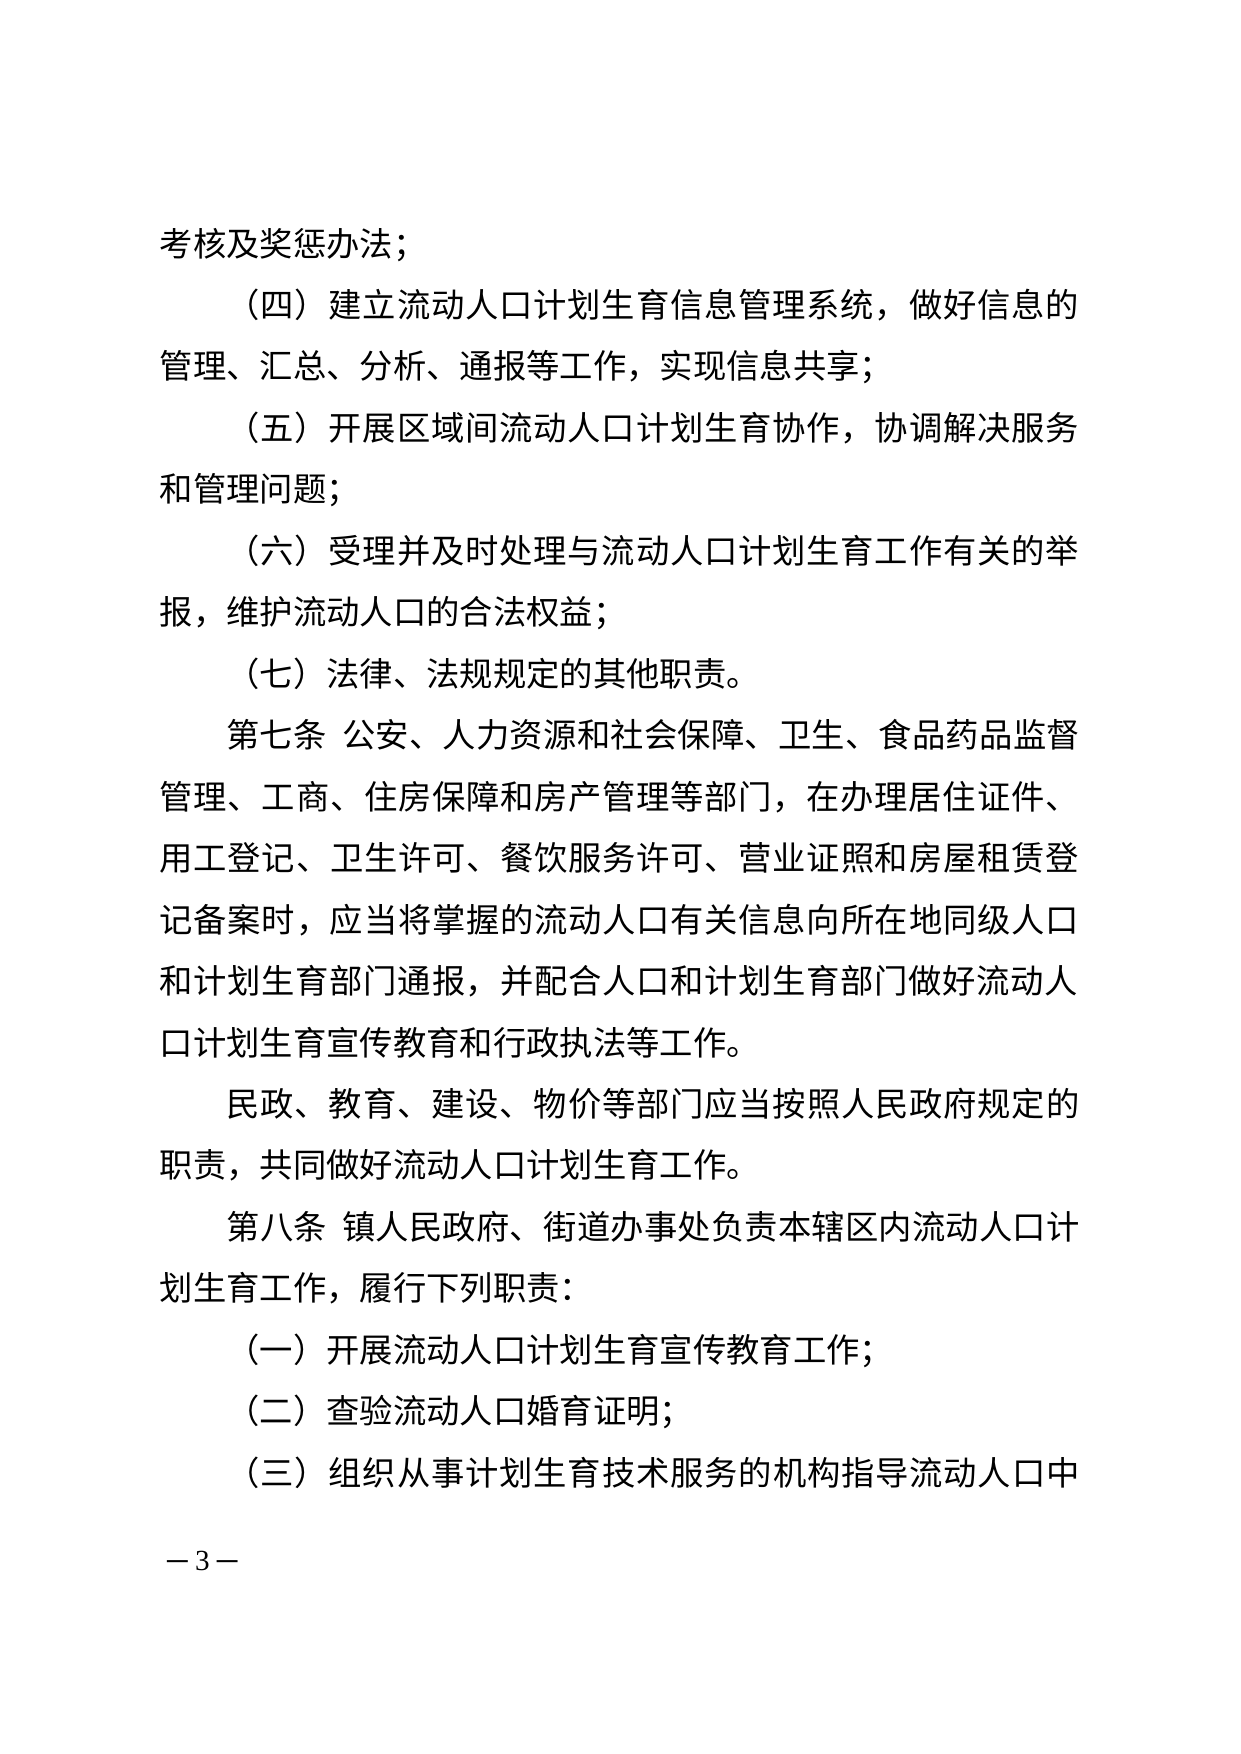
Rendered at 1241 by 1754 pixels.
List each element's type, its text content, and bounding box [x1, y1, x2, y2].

text （六）受理并及时处理与流动人口计划生育工作有关的举报，维护流动人口的合法权益； [159, 514, 1081, 637]
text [159, 1436, 1081, 1497]
text （五）开展区域间流动人口计划生育协作，协调解决服务和管理问题； [159, 391, 1081, 514]
text 第八条 镇人民政府、街道办事处负责本辖区内流动人口计划生育工作，履行下列职责： [159, 1190, 1081, 1313]
text 民政、教育、建设、物价等部门应当按照人民政府规定的职责，共同做好流动人口计划生育工作。 [159, 1067, 1081, 1190]
text （二）查验流动人口婚育证明； [159, 1374, 1081, 1436]
text （七）法律、法规规定的其他职责。 [159, 637, 1081, 698]
text （一）开展流动人口计划生育宣传教育工作； [159, 1313, 1081, 1374]
text 第七条 公安、人力资源和社会保障、卫生、食品药品监督管理、工商、住房保障和房产管理等部门，在办理居住证件、用工登记、卫生许可、餐饮服务许可、营业证照和房屋租赁登记备案时，应当将掌握的流动人口有关信息向所在地同级人口和计划生育部门通报，并配合人口和计划生育部门做好流动人口计划生育宣传教育和行政执法等工作。 [159, 698, 1081, 1067]
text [159, 207, 1081, 268]
text （四）建立流动人口计划生育信息管理系统，做好信息的管理、汇总、分析、通报等工作，实现信息共享； [159, 268, 1081, 391]
